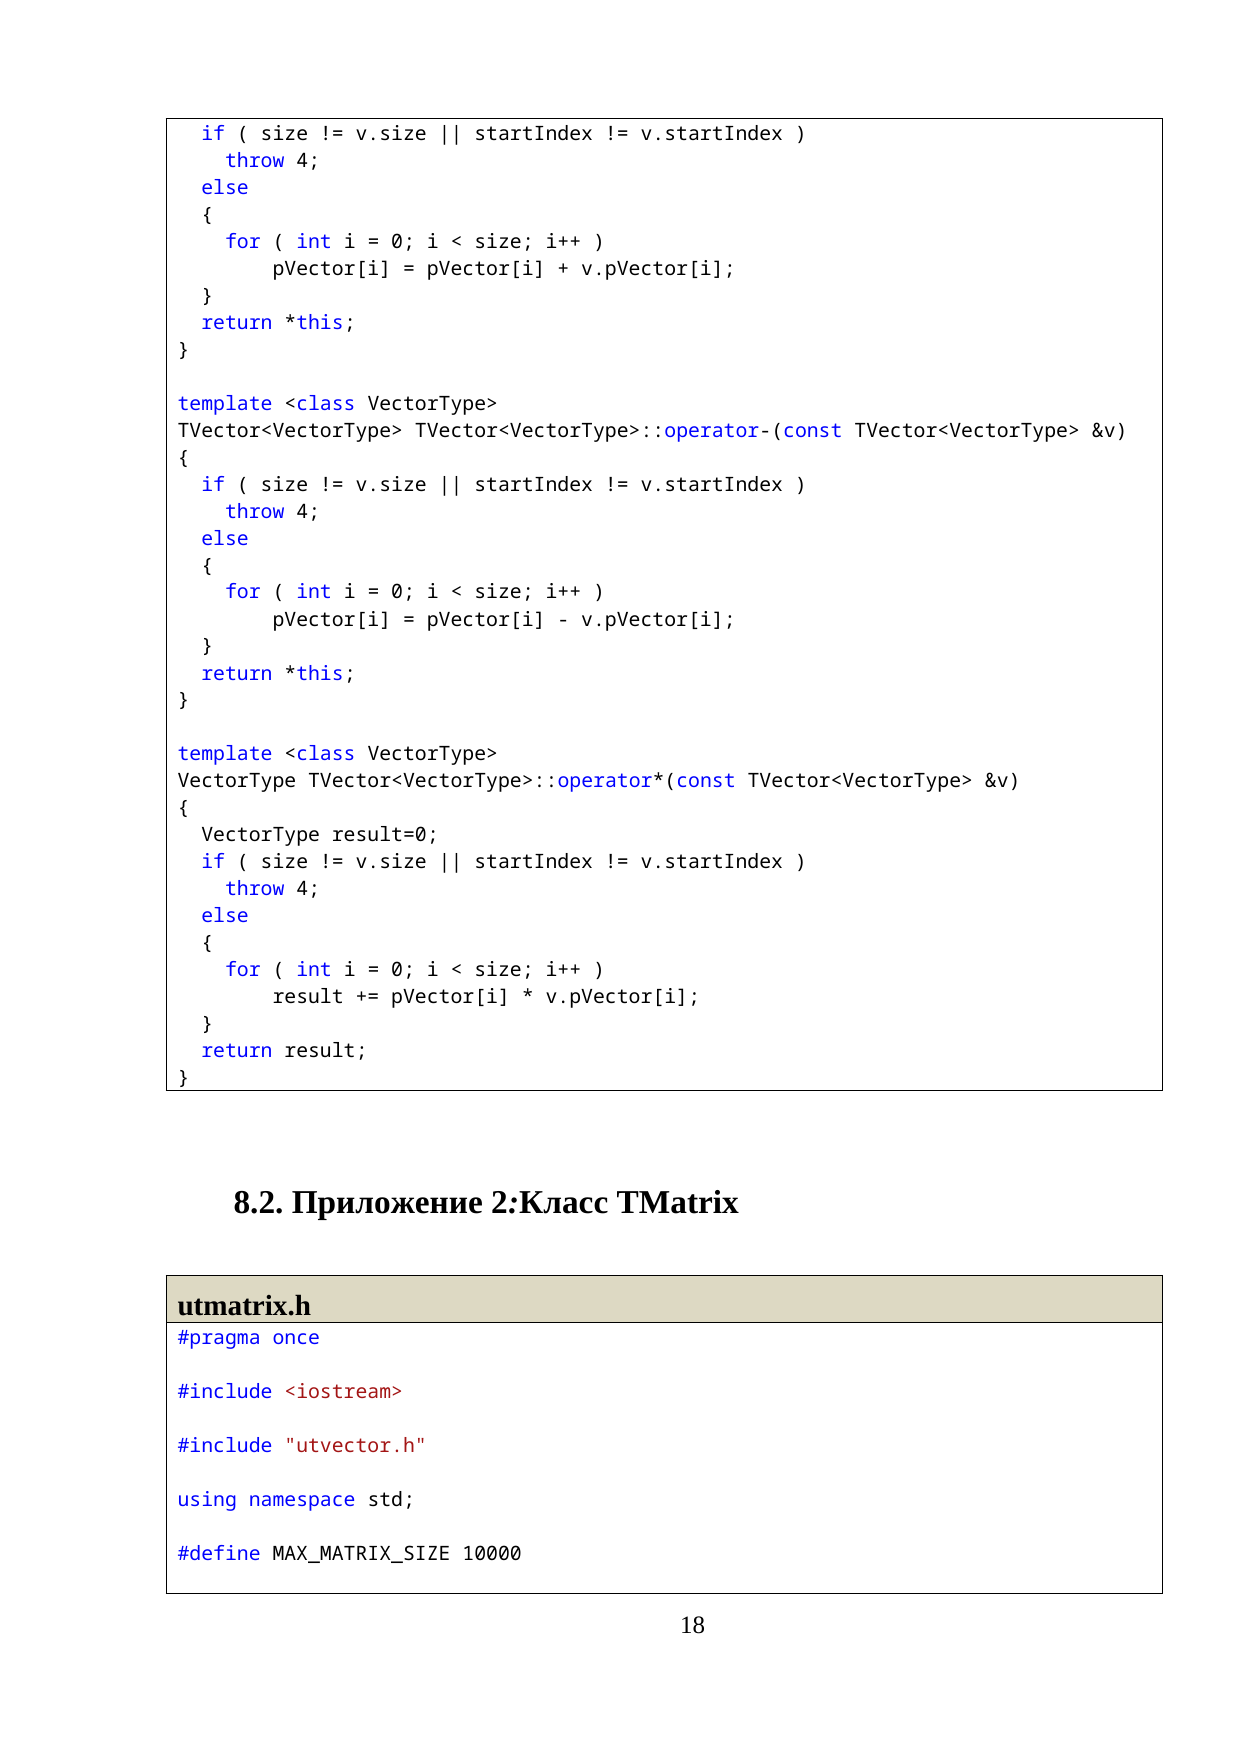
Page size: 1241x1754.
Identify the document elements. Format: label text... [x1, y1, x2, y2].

table_header utmatrix.h [167, 1276, 1162, 1322]
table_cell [167, 1323, 1162, 1593]
subtitle 8.2. Приложение 2:Класс TMatrix [233, 1183, 1152, 1221]
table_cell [167, 119, 1162, 1090]
